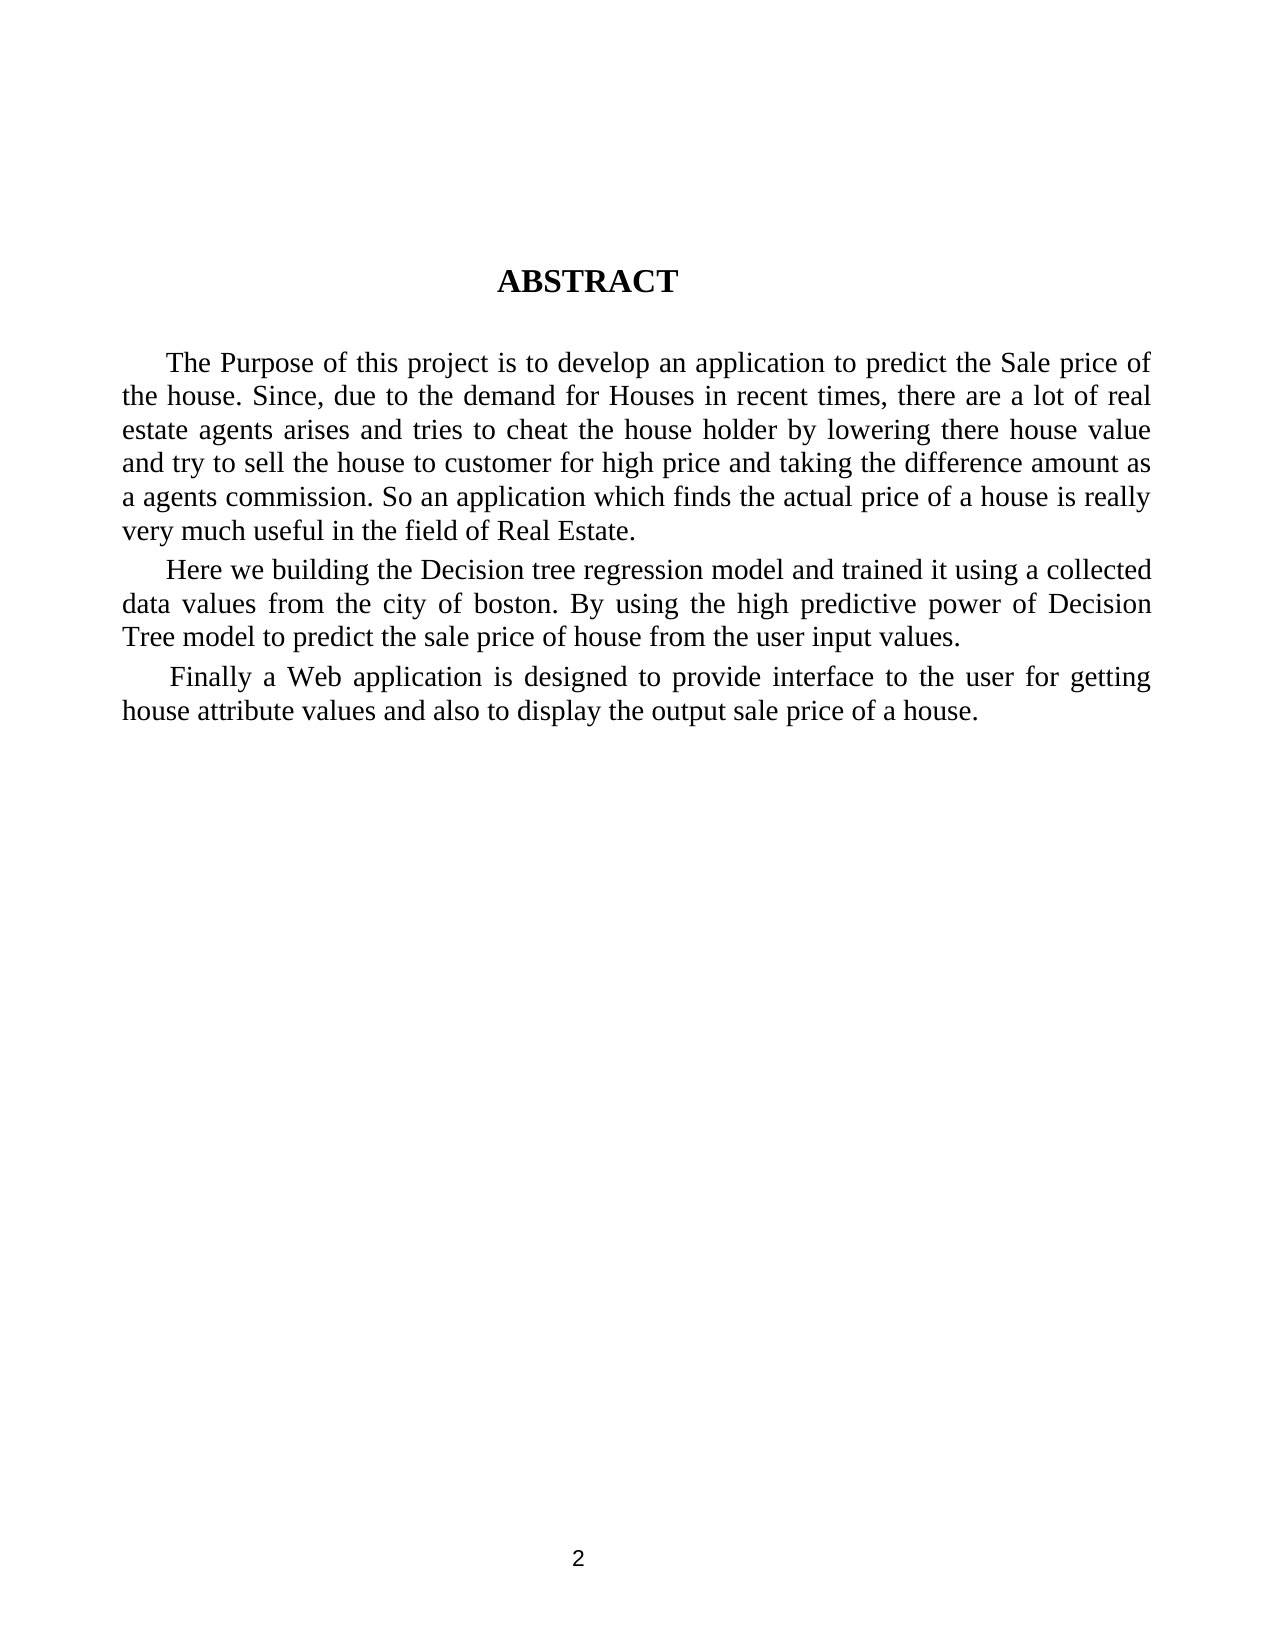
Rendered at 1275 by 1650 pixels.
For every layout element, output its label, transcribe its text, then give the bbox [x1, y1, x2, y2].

text Here we building the Decision tree regression model and trained it using a collected data values from the city of boston. By using the high predictive power of Decision Tree model to predict the sale price of house from the user input values. [122, 552, 1153, 653]
text Finally a Web application is designed to provide interface to the user for getting house attribute values and also to display the output sale price of a house. [122, 659, 1153, 726]
title ABSTRACT [122, 262, 1153, 300]
text The Purpose of this project is to develop an application to predict the Sale price of the house. Since, due to the demand for Houses in recent times, there are a lot of real estate agents arises and tries to cheat the house holder by lowering there house value and try to sell the house to customer for high price and taking the difference amount as a agents commission. So an application which finds the actual price of a house is really very much useful in the field of Real Estate. [122, 345, 1153, 546]
